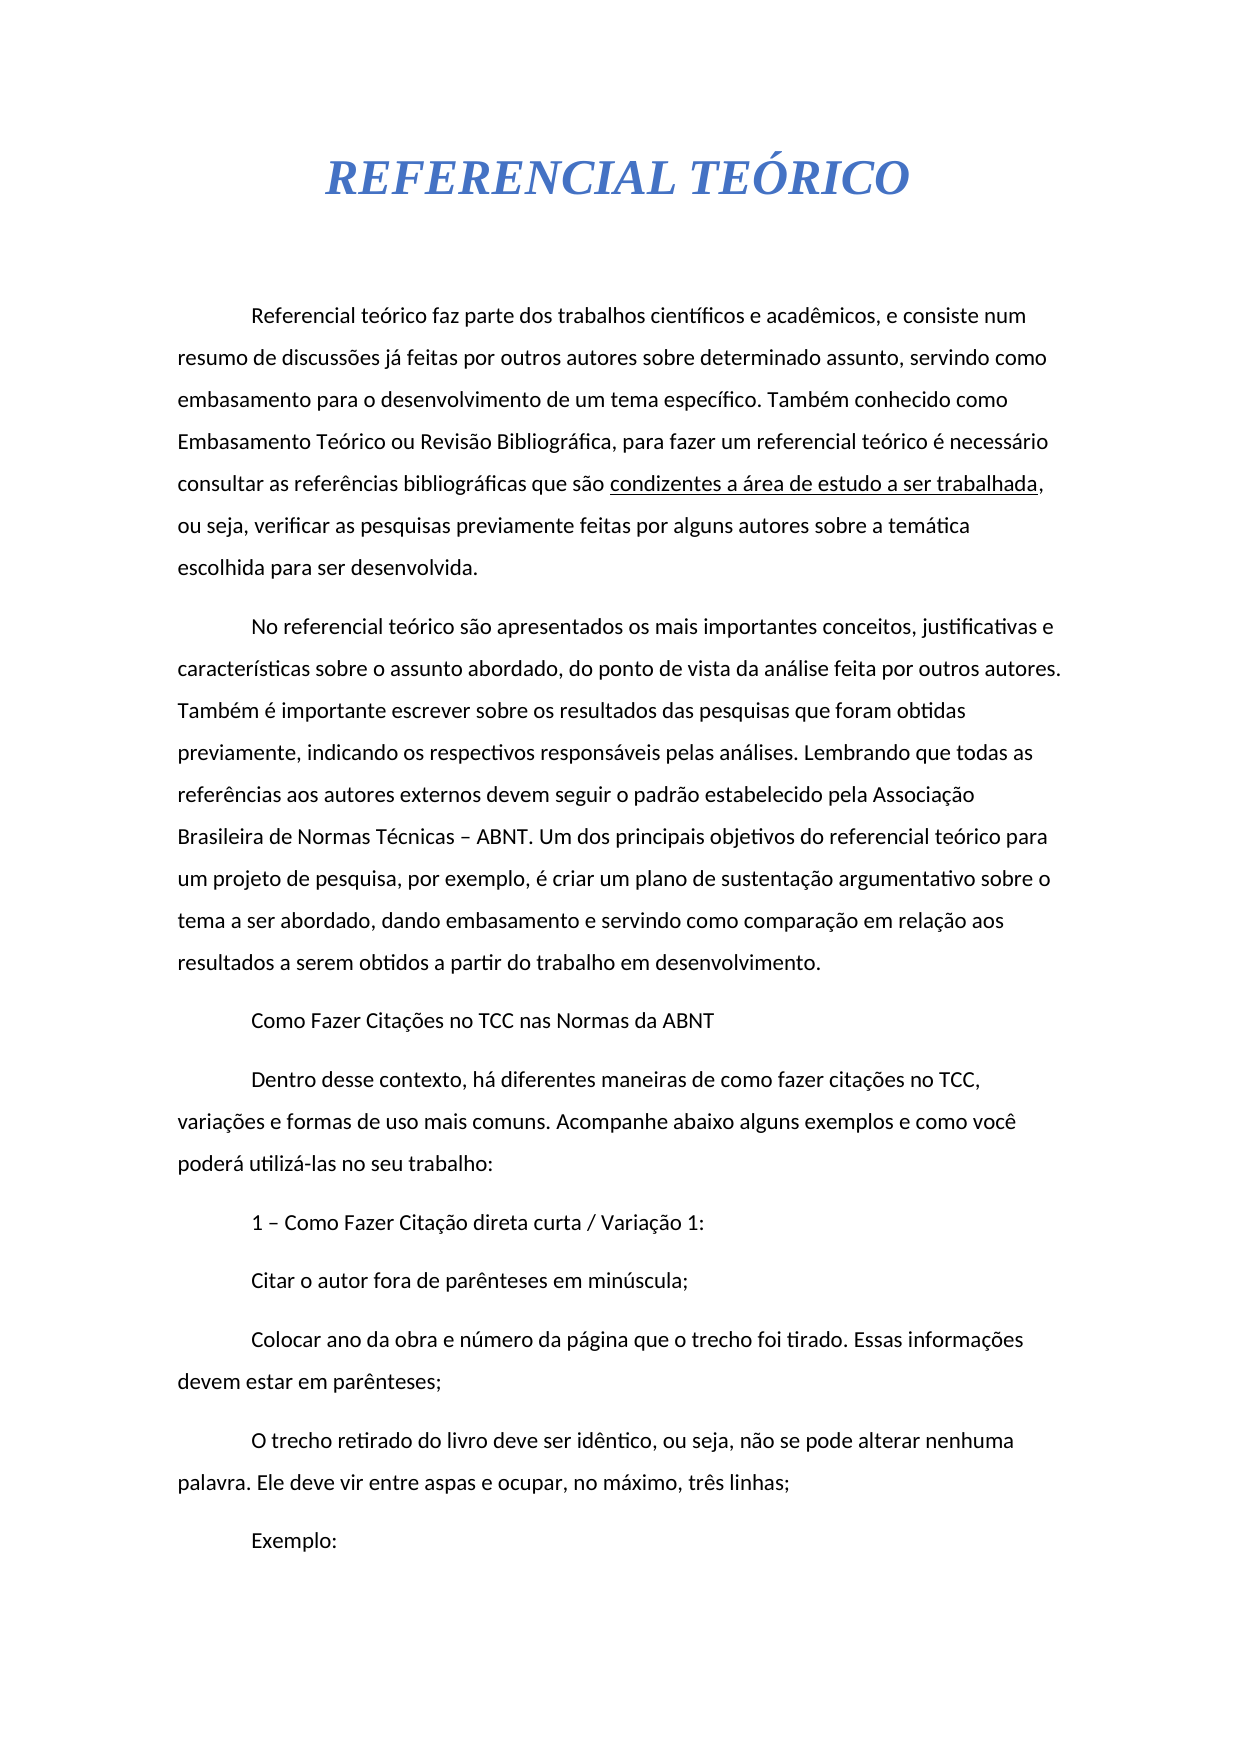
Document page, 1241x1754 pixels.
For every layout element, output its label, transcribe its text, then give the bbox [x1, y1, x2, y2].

text No referencial teórico são apresentados os mais importantes conceitos, justificativas e características sobre o assunto abordado, do ponto de vista da análise feita por outros autores. Também é importante escrever sobre os resultados das pesquisas que foram obtidas previamente, indicando os respectivos responsáveis pelas análises. Lembrando que todas as referências aos autores externos devem seguir o padrão estabelecido pela Associação Brasileira de Normas Técnicas – ABNT. Um dos principais objetivos do referencial teórico para um projeto de pesquisa, por exemplo, é criar um plano de sustentação argumentativo sobre o tema a ser abordado, dando embasamento e servindo como comparação em relação aos resultados a serem obtidos a partir do trabalho em desenvolvimento. [177, 612, 1063, 976]
text O trecho retirado do livro deve ser idêntico, ou seja, não se pode alterar nenhuma palavra. Ele deve vir entre aspas e ocupar, no máximo, três linhas; [177, 1426, 1063, 1496]
text Exemplo: [177, 1526, 1063, 1554]
text Colocar ano da obra e número da página que o trecho foi tirado. Essas informações devem estar em parênteses; [177, 1325, 1063, 1395]
text Referencial teórico faz parte dos trabalhos científicos e acadêmicos, e consiste num resumo de discussões já feitas por outros autores sobre determinado assunto, servindo como embasamento para o desenvolvimento de um tema específico. Também conhecido como Embasamento Teórico ou Revisão Bibliográfica, para fazer um referencial teórico é necessário consultar as referências bibliográficas que são condizentes a área de estudo a ser trabalhada, ou seja, verificar as pesquisas previamente feitas por alguns autores sobre a temática escolhida para ser desenvolvida. [177, 302, 1063, 581]
subtitle Referencial Teórico [177, 148, 1063, 205]
text 1 – Como Fazer Citação direta curta / Variação 1: [177, 1208, 1063, 1236]
text Citar o autor fora de parênteses em minúscula; [177, 1266, 1063, 1294]
text Dentro desse contexto, há diferentes maneiras de como fazer citações no TCC, variações e formas de uso mais comuns. Acompanhe abaixo alguns exemplos e como você poderá utilizá-las no seu trabalho: [177, 1065, 1063, 1177]
text Como Fazer Citações no TCC nas Normas da ABNT [177, 1007, 1063, 1034]
